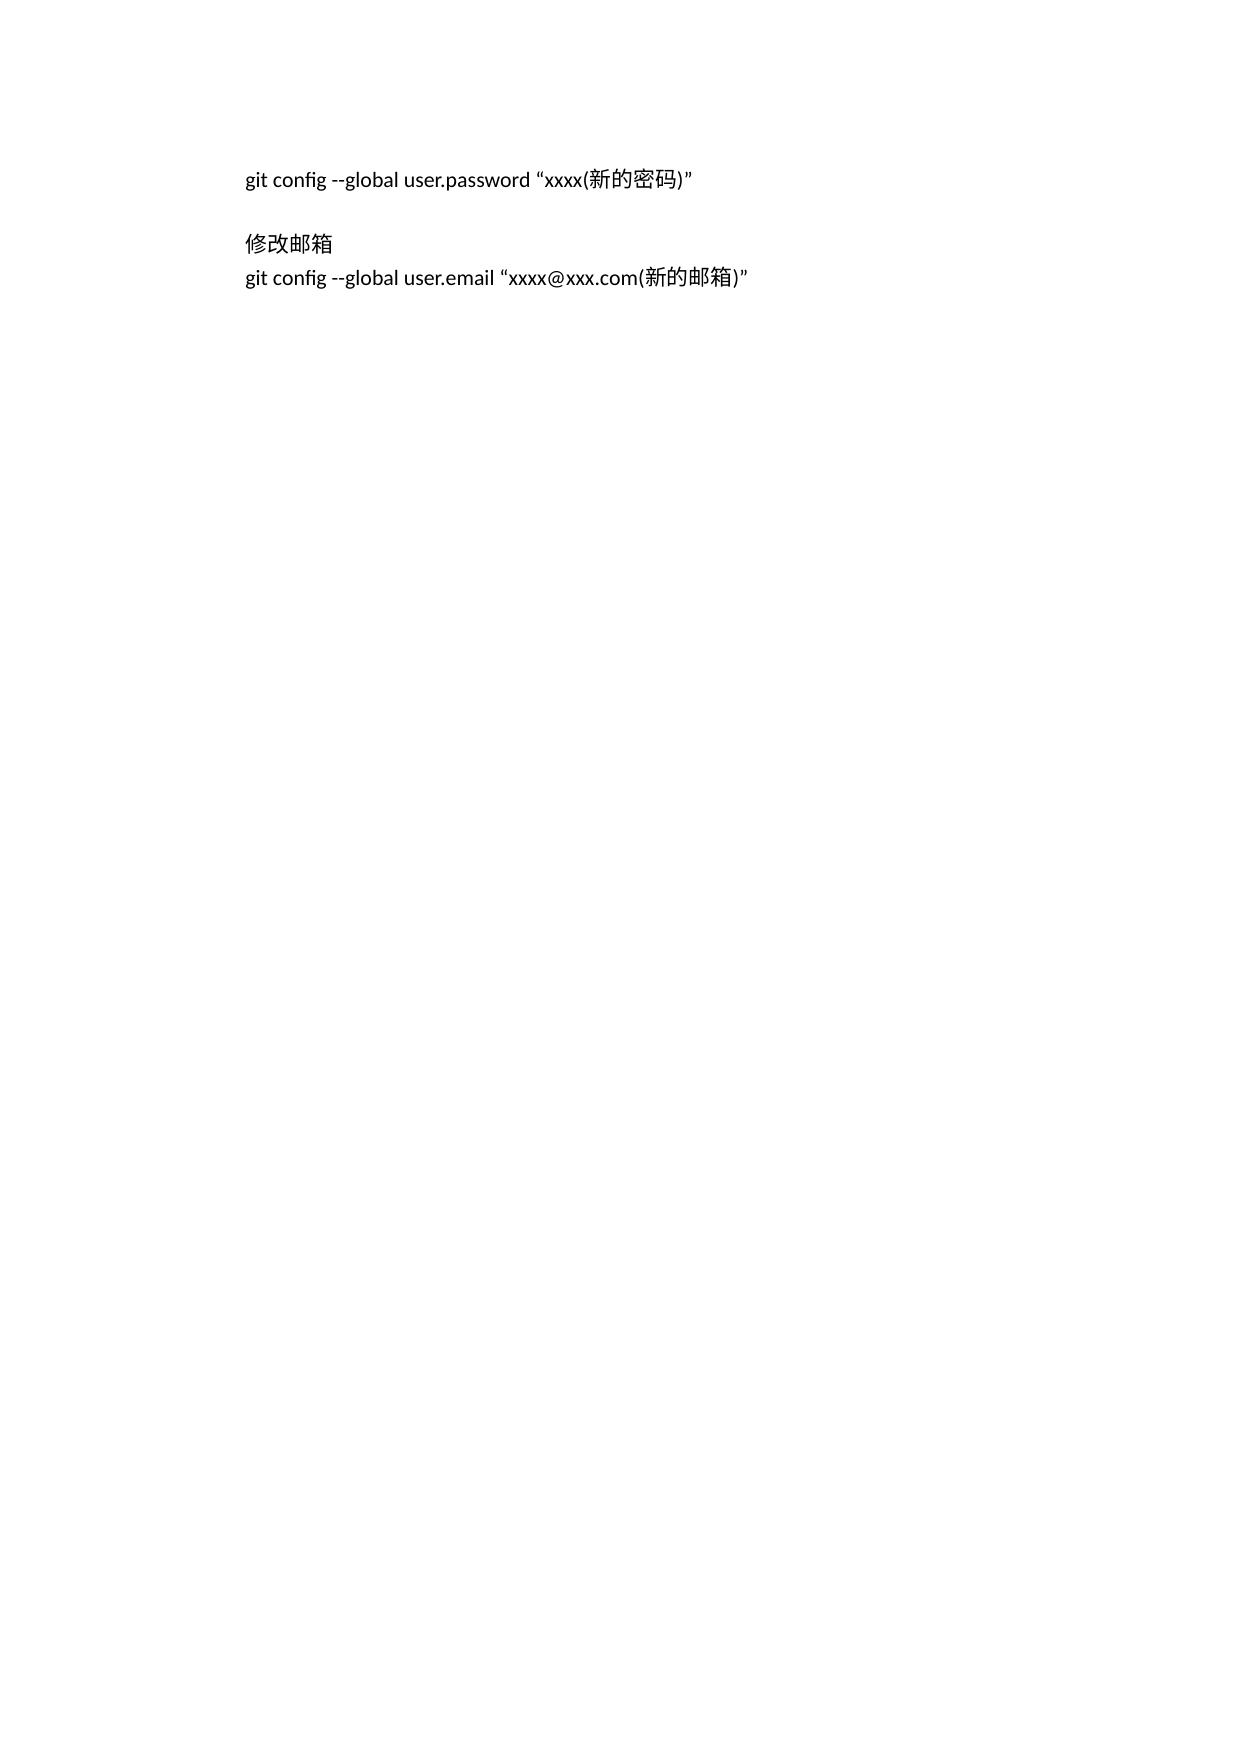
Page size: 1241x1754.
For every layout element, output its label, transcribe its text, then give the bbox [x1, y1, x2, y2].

list 修改邮箱 [202, 227, 1053, 259]
list git config --global user.password “xxxx(新的密码)” [202, 162, 1053, 194]
list git config --global user.email “xxxx@xxx.com(新的邮箱)” [202, 259, 1053, 292]
